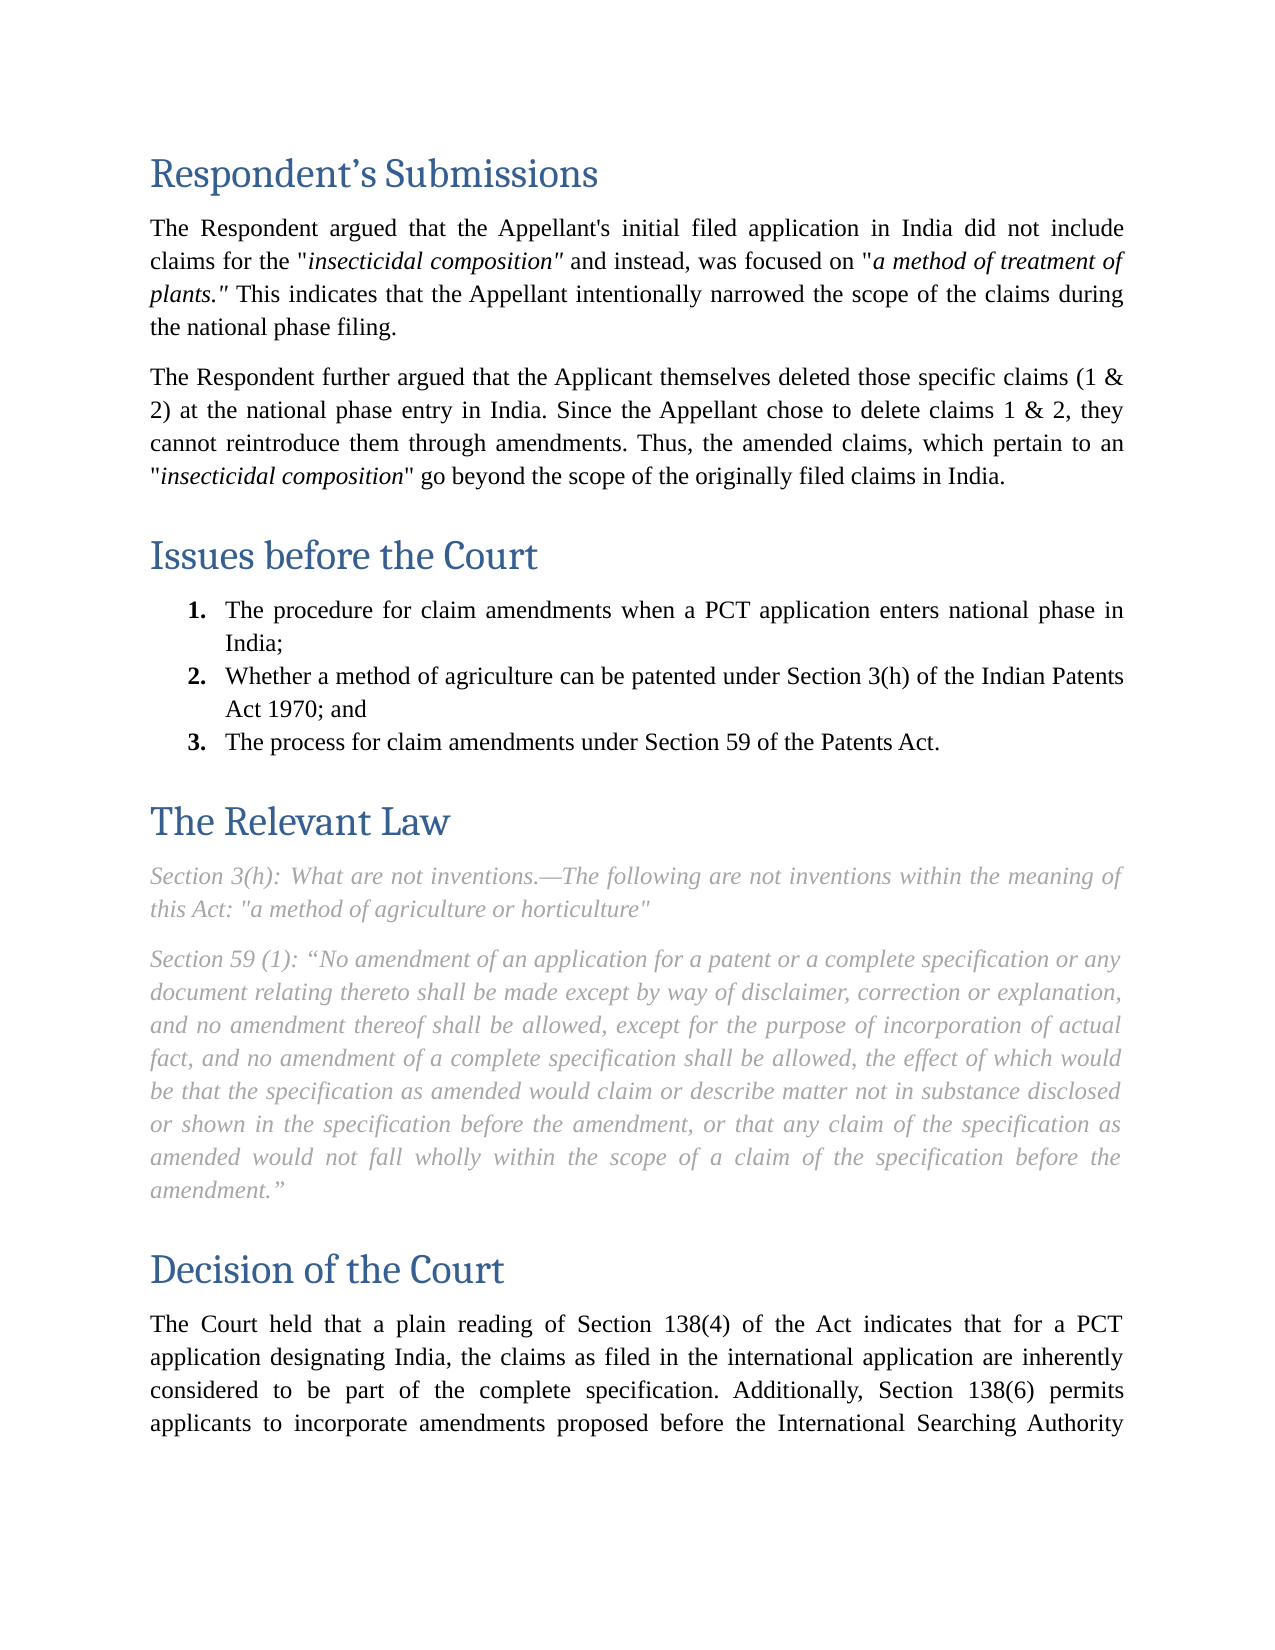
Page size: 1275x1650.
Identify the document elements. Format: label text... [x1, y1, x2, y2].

subtitle The Relevant Law [150, 798, 1125, 846]
list The process for claim amendments under Section 59 of the Patents Act. [187, 727, 1125, 756]
list Whether a method of agriculture can be patented under Section 3(h) of the Indian Patents Act 1970; and [187, 661, 1125, 723]
text The Respondent argued that the Appellant's initial filed application in India did not include claims for the "insecticidal composition" and instead, was focused on "a method of treatment of plants." This indicates that the Appellant intentionally narrowed the scope of the claims during the national phase filing. [150, 213, 1125, 341]
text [150, 1309, 1125, 1437]
subtitle Decision of the Court [150, 1246, 1125, 1293]
subtitle Issues before the Court [150, 532, 1125, 580]
text Section 3(h): What are not inventions.—The following are not inventions within the meaning of this Act: "a method of agriculture or horticulture" [150, 861, 1125, 923]
list The procedure for claim amendments when a PCT application enters national phase in India; [187, 595, 1125, 657]
subtitle Respondent’s Submissions [150, 150, 1125, 198]
text The Respondent further argued that the Applicant themselves deleted those specific claims (1 & 2) at the national phase entry in India. Since the Appellant chose to delete claims 1 & 2, they cannot reintroduce them through amendments. Thus, the amended claims, which pertain to an "insecticidal composition" go beyond the scope of the originally filed claims in India. [150, 362, 1125, 490]
text Section 59 (1): “No amendment of an application for a patent or a complete specification or any document relating thereto shall be made except by way of disclaimer, correction or explanation, and no amendment thereof shall be allowed, except for the purpose of incorporation of actual fact, and no amendment of a complete specification shall be allowed, the effect of which would be that the specification as amended would claim or describe matter not in substance disclosed or shown in the specification before the amendment, or that any claim of the specification as amended would not fall wholly within the scope of a claim of the specification before the amendment.” [150, 944, 1125, 1204]
